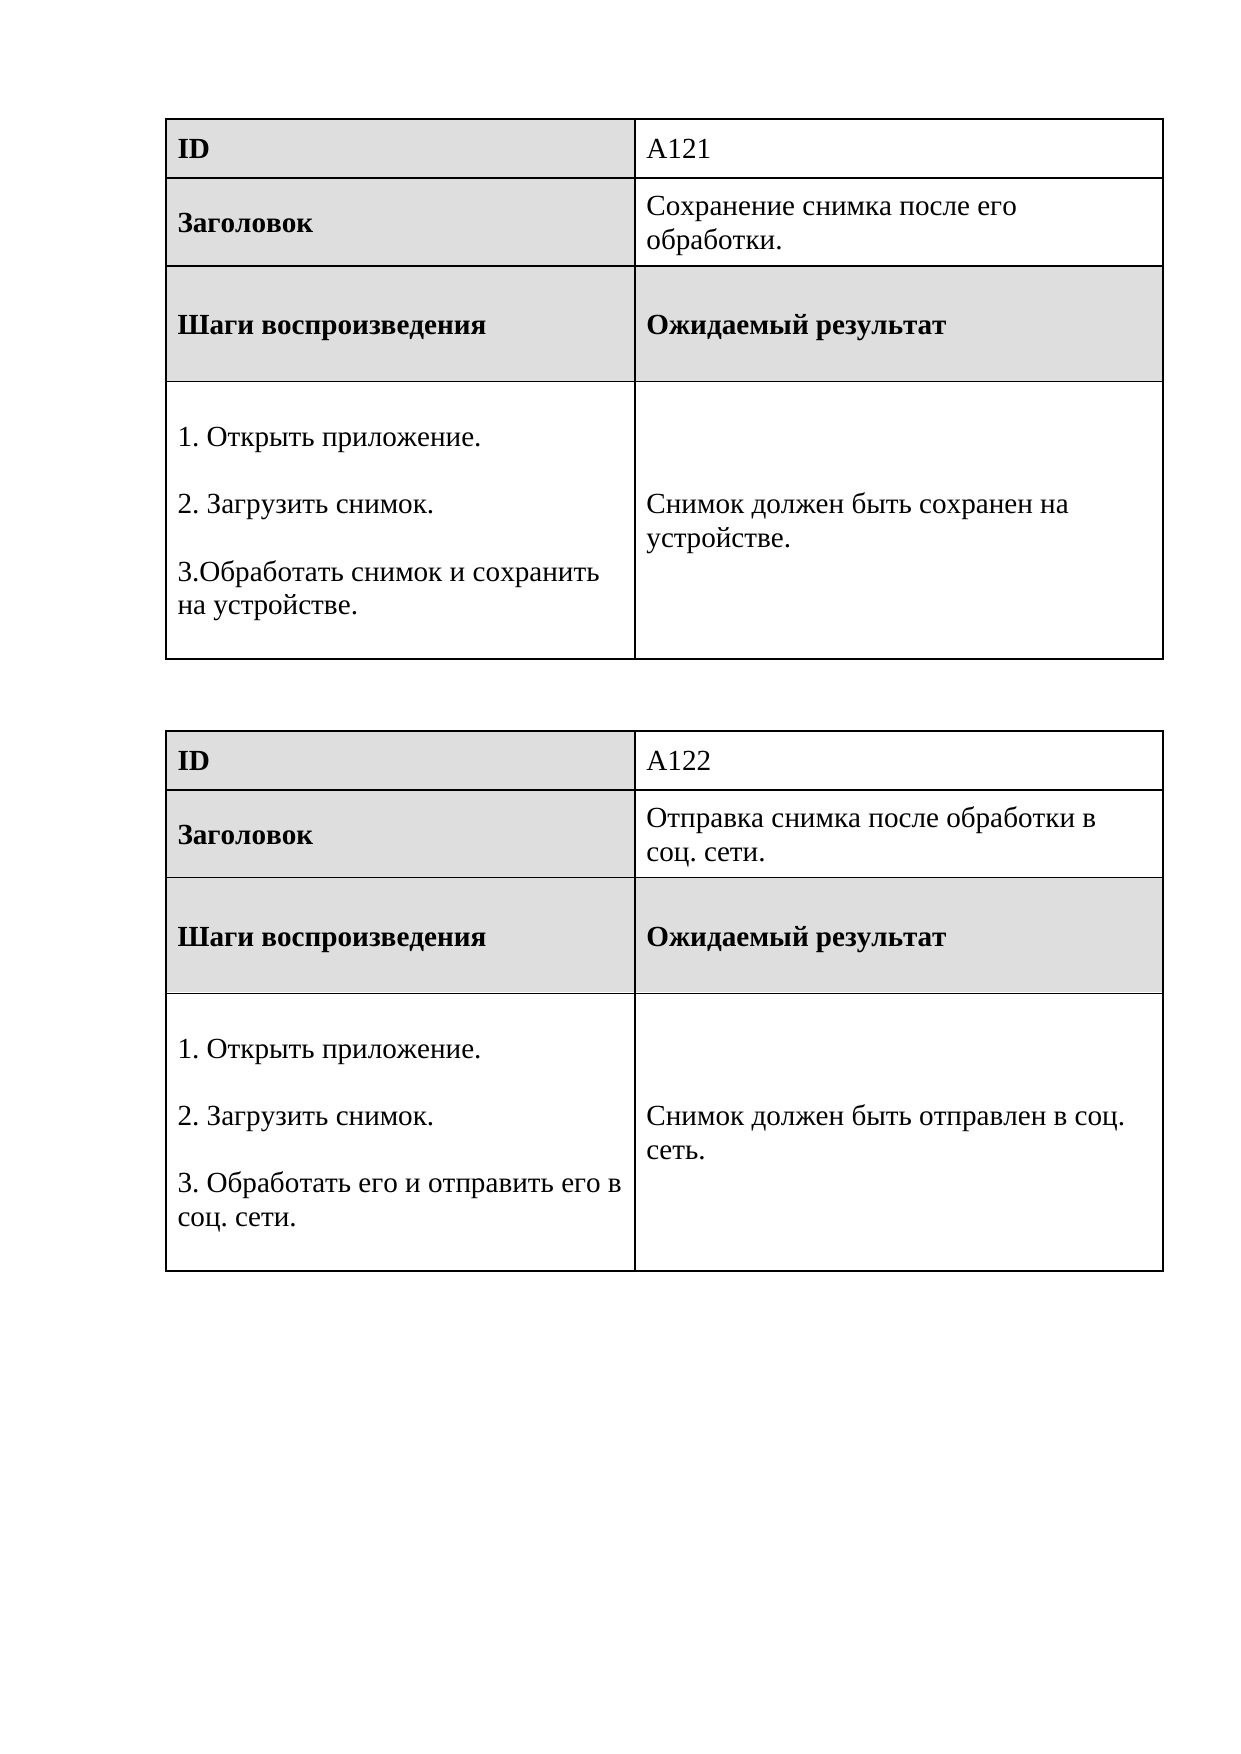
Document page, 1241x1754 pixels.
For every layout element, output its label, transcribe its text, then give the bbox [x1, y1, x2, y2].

table_header ID [167, 120, 634, 177]
table_cell Сохранение снимка после его обработки. [636, 179, 1162, 265]
table_cell Ожидаемый результат [636, 878, 1162, 992]
table_header ID [167, 732, 634, 789]
table_cell 1. Открыть приложение. 2. Загрузить снимок. 3. Обработать его и отправить его в соц. сети. [167, 994, 634, 1270]
table_cell Ожидаемый результат [636, 267, 1162, 381]
table_cell Заголовок [167, 179, 634, 265]
table_cell Шаги воспроизведения [167, 878, 634, 992]
table_cell Снимок должен быть сохранен на устройстве. [636, 382, 1162, 658]
table_cell Снимок должен быть отправлен в соц. сеть. [636, 994, 1162, 1270]
table_cell 1. Открыть приложение. 2. Загрузить снимок. 3.Обработать снимок и сохранить на устройстве. [167, 382, 634, 658]
table_cell Заголовок [167, 791, 634, 877]
table_cell Отправка снимка после обработки в соц. сети. [636, 791, 1162, 877]
table_header A121 [636, 120, 1162, 177]
table_header A122 [636, 732, 1162, 789]
table_cell Шаги воспроизведения [167, 267, 634, 381]
